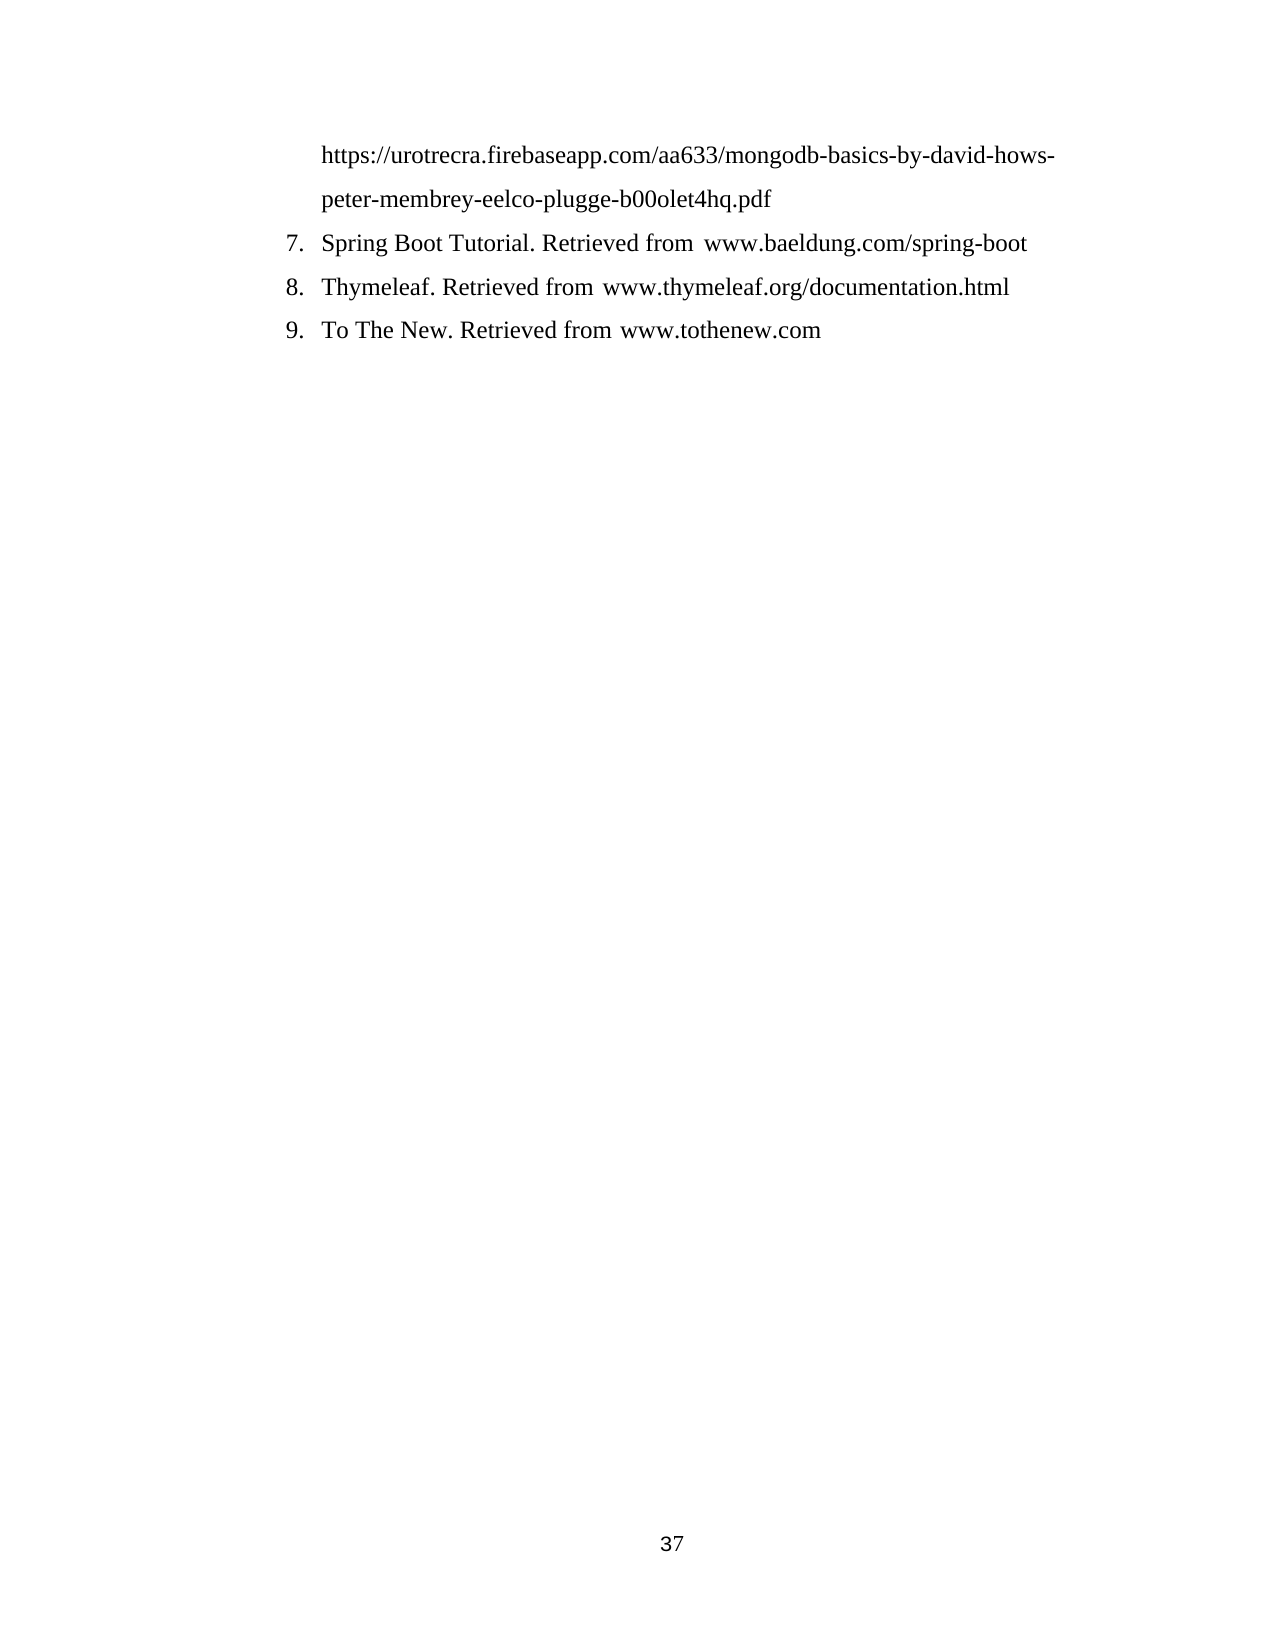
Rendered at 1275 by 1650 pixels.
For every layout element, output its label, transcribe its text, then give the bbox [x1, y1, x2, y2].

list Thymeleaf. Retrieved from www.thymeleaf.org/documentation.html [286, 272, 1129, 300]
text https://urotrecra.firebaseapp.com/aa633/mongodb-basics-by-david-hows- peter-membrey-eelco-plugge-b00olet4hq.pdf [321, 141, 1069, 213]
list To The New. Retrieved from www.tothenew.com [286, 315, 1129, 344]
list Spring Boot Tutorial. Retrieved from www.baeldung.com/spring-boot [286, 228, 1129, 257]
